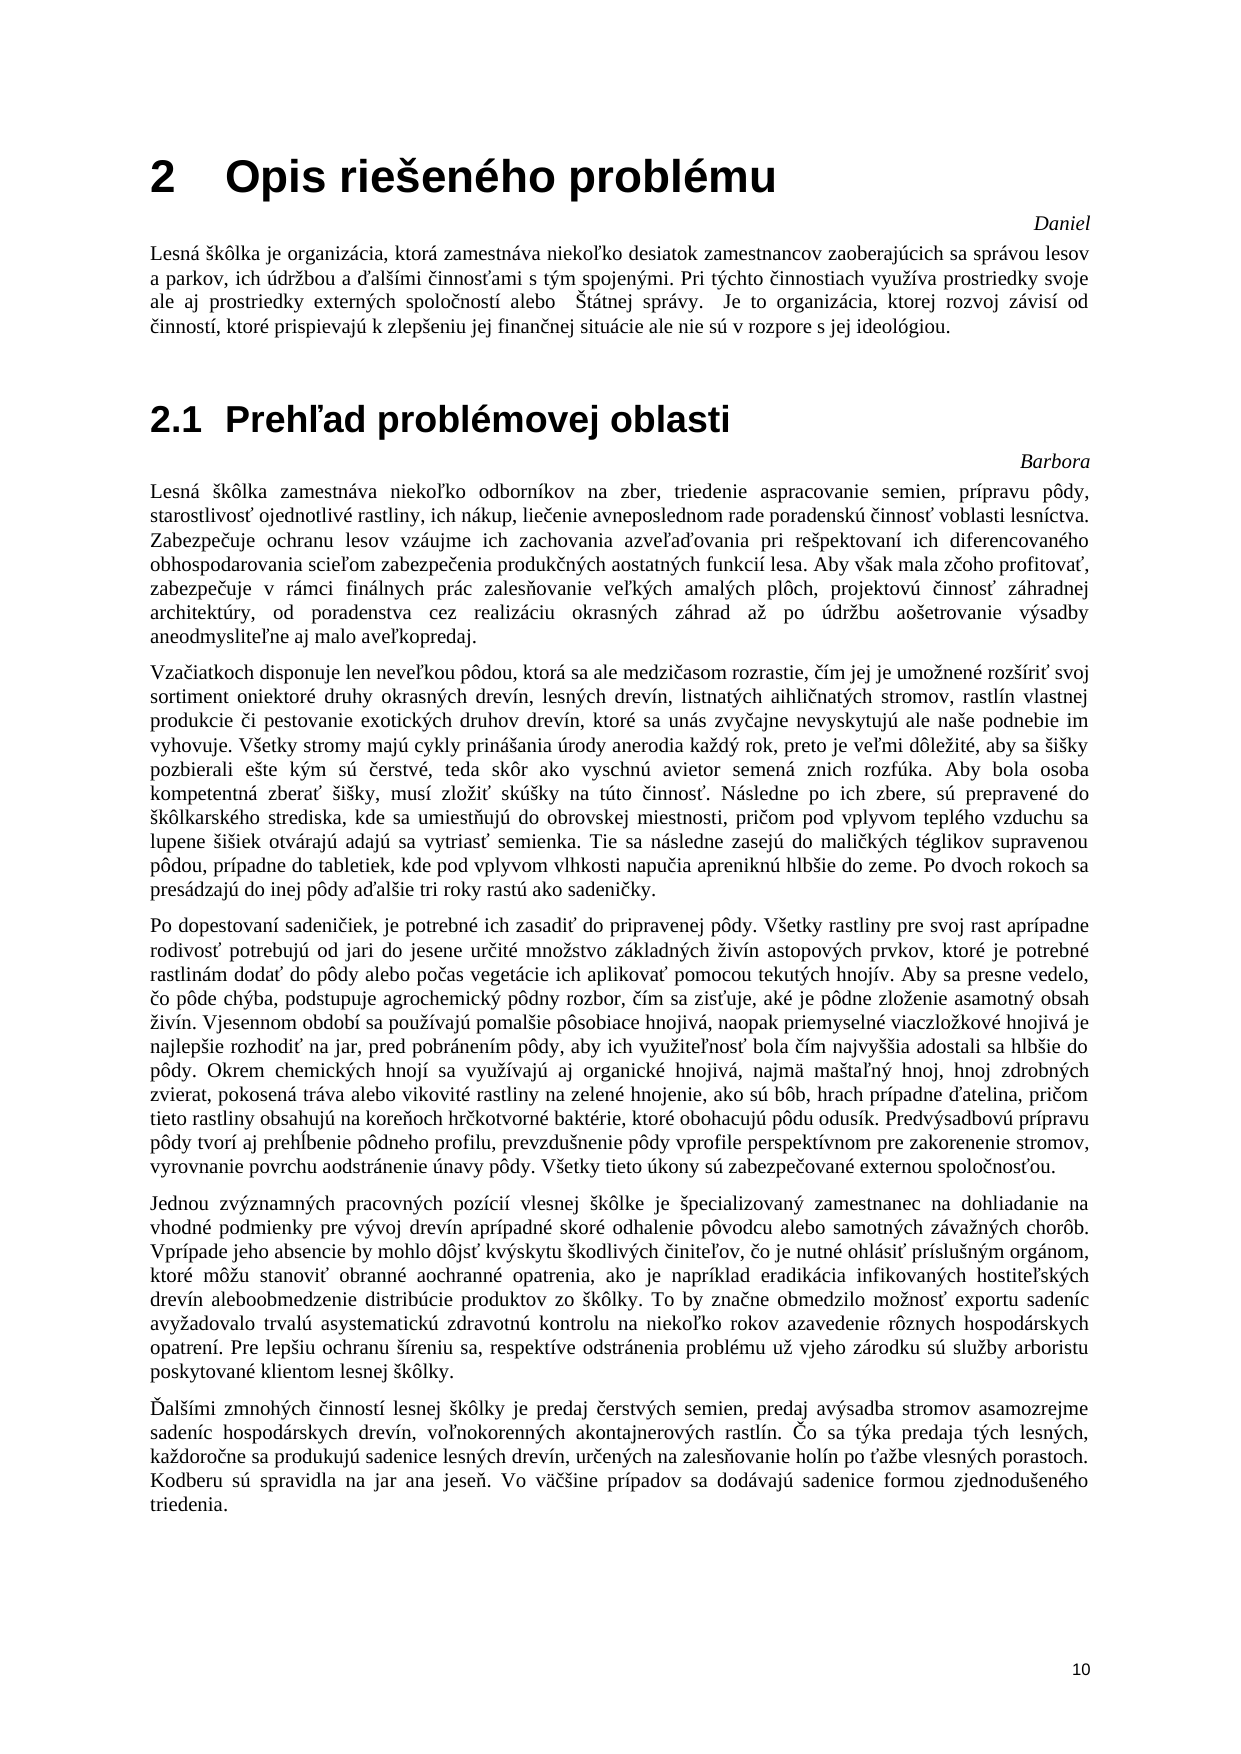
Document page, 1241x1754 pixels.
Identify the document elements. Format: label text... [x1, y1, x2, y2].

subtitle Prehľad problémovej oblasti [150, 398, 1090, 441]
text Po dopestovaní sadeničiek, je potrebné ich zasadiť do pripravenej pôdy. Všetky rastliny pre svoj rast aprípadne rodivosť potrebujú od jari do jesene určité množstvo základných živín astopových prvkov, ktoré je potrebné rastlinám dodať do pôdy alebo počas vegetácie ich aplikovať pomocou tekutých hnojív. Aby sa presne vedelo, čo pôde chýba, podstupuje agrochemický pôdny rozbor, čím sa zisťuje, aké je pôdne zloženie asamotný obsah živín. Vjesennom období sa používajú pomalšie pôsobiace hnojivá, naopak priemyselné viaczložkové hnojivá je najlepšie rozhodiť na jar, pred pobránením pôdy, aby ich využiteľnosť bola čím najvyššia adostali sa hlbšie do pôdy. Okrem chemických hnojí sa využívajú aj organické hnojivá, najmä maštaľný hnoj, hnoj zdrobných zvierat, pokosená tráva alebo vikovité rastliny na zelené hnojenie, ako sú bôb, hrach prípadne ďatelina, pričom tieto rastliny obsahujú na koreňoch hrčkotvorné baktérie, ktoré obohacujú pôdu odusík. Predvýsadbovú prípravu pôdy tvorí aj prehĺbenie pôdneho profilu, prevzdušnenie pôdy vprofile perspektívnom pre zakorenenie stromov, vyrovnanie povrchu aodstránenie únavy pôdy. Všetky tieto úkony sú zabezpečované externou spoločnosťou. [150, 913, 1090, 1178]
text Vzačiatkoch disponuje len neveľkou pôdou, ktorá sa ale medzičasom rozrastie, čím jej je umožnené rozšíriť svoj sortiment oniektoré druhy okrasných drevín, lesných drevín, listnatých aihličnatých stromov, rastlín vlastnej produkcie či pestovanie exotických druhov drevín, ktoré sa unás zvyčajne nevyskytujú ale naše podnebie im vyhovuje. Všetky stromy majú cykly prinášania úrody anerodia každý rok, preto je veľmi dôležité, aby sa šišky pozbierali ešte kým sú čerstvé, teda skôr ako vyschnú avietor semená znich rozfúka. Aby bola osoba kompetentná zberať šišky, musí zložiť skúšky na túto činnosť. Následne po ich zbere, sú prepravené do škôlkarského strediska, kde sa umiestňujú do obrovskej miestnosti, pričom pod vplyvom teplého vzduchu sa lupene šišiek otvárajú adajú sa vytriasť semienka. Tie sa následne zasejú do maličkých téglikov supravenou pôdou, prípadne do tabletiek, kde pod vplyvom vlhkosti napučia apreniknú hlbšie do zeme. Po dvoch rokoch sa presádzajú do inej pôdy aďalšie tri roky rastú ako sadeničky. [150, 660, 1090, 901]
text Jednou zvýznamných pracovných pozícií vlesnej škôlke je špecializovaný zamestnanec na dohliadanie na vhodné podmienky pre vývoj drevín aprípadné skoré odhalenie pôvodcu alebo samotných závažných chorôb. Vprípade jeho absencie by mohlo dôjsť kvýskytu škodlivých činiteľov, čo je nutné ohlásiť príslušným orgánom, ktoré môžu stanoviť obranné aochranné opatrenia, ako je napríklad eradikácia infikovaných hostiteľských drevín aleboobmedzenie distribúcie produktov zo škôlky. To by značne obmedzilo možnosť exportu sadeníc avyžadovalo trvalú asystematickú zdravotnú kontrolu na niekoľko rokov azavedenie rôznych hospodárskych opatrení. Pre lepšiu ochranu šíreniu sa, respektíve odstránenia problému už vjeho zárodku sú služby arboristu poskytované klientom lesnej škôlky. [150, 1191, 1090, 1383]
text Lesná škôlka zamestnáva niekoľko odborníkov na zber, triedenie aspracovanie semien, prípravu pôdy, starostlivosť ojednotlivé rastliny, ich nákup, liečenie avneposlednom rade poradenskú činnosť voblasti lesníctva. Zabezpečuje ochranu lesov vzáujme ich zachovania azveľaďovania pri rešpektovaní ich diferencovaného obhospodarovania scieľom zabezpečenia produkčných aostatných funkcií lesa. Aby však mala zčoho profitovať, zabezpečuje v rámci finálnych prác zalesňovanie veľkých amalých plôch, projektovú činnosť záhradnej architektúry, od poradenstva cez realizáciu okrasných záhrad až po údržbu aošetrovanie výsadby aneodmysliteľne aj malo aveľkopredaj. [150, 479, 1090, 648]
text Lesná škôlka je organizácia, ktorá zamestnáva niekoľko desiatok zamestnancov zaoberajúcich sa správou lesov a parkov, ich údržbou a ďalšími činnosťami s tým spojenými. Pri týchto činnostiach využíva prostriedky svoje ale aj prostriedky externých spoločností alebo Štátnej správy. Je to organizácia, ktorej rozvoj závisí od činností, ktoré prispievajú k zlepšeniu jej finančnej situácie ale nie sú v rozpore s jej ideológiou. [150, 241, 1090, 338]
text Ďalšími zmnohých činností lesnej škôlky je predaj čerstvých semien, predaj avýsadba stromov asamozrejme sadeníc hospodárskych drevín, voľnokorenných akontajnerových rastlín. Čo sa týka predaja tých lesných, každoročne sa produkujú sadenice lesných drevín, určených na zalesňovanie holín po ťažbe vlesných porastoch. Kodberu sú spravidla na jar ana jeseň. Vo väčšine prípadov sa dodávajú sadenice formou zjednodušeného triedenia. [150, 1396, 1090, 1516]
subtitle Opis riešeného problému [150, 150, 1090, 203]
text Barbora [150, 449, 1090, 473]
text Daniel [150, 211, 1090, 235]
